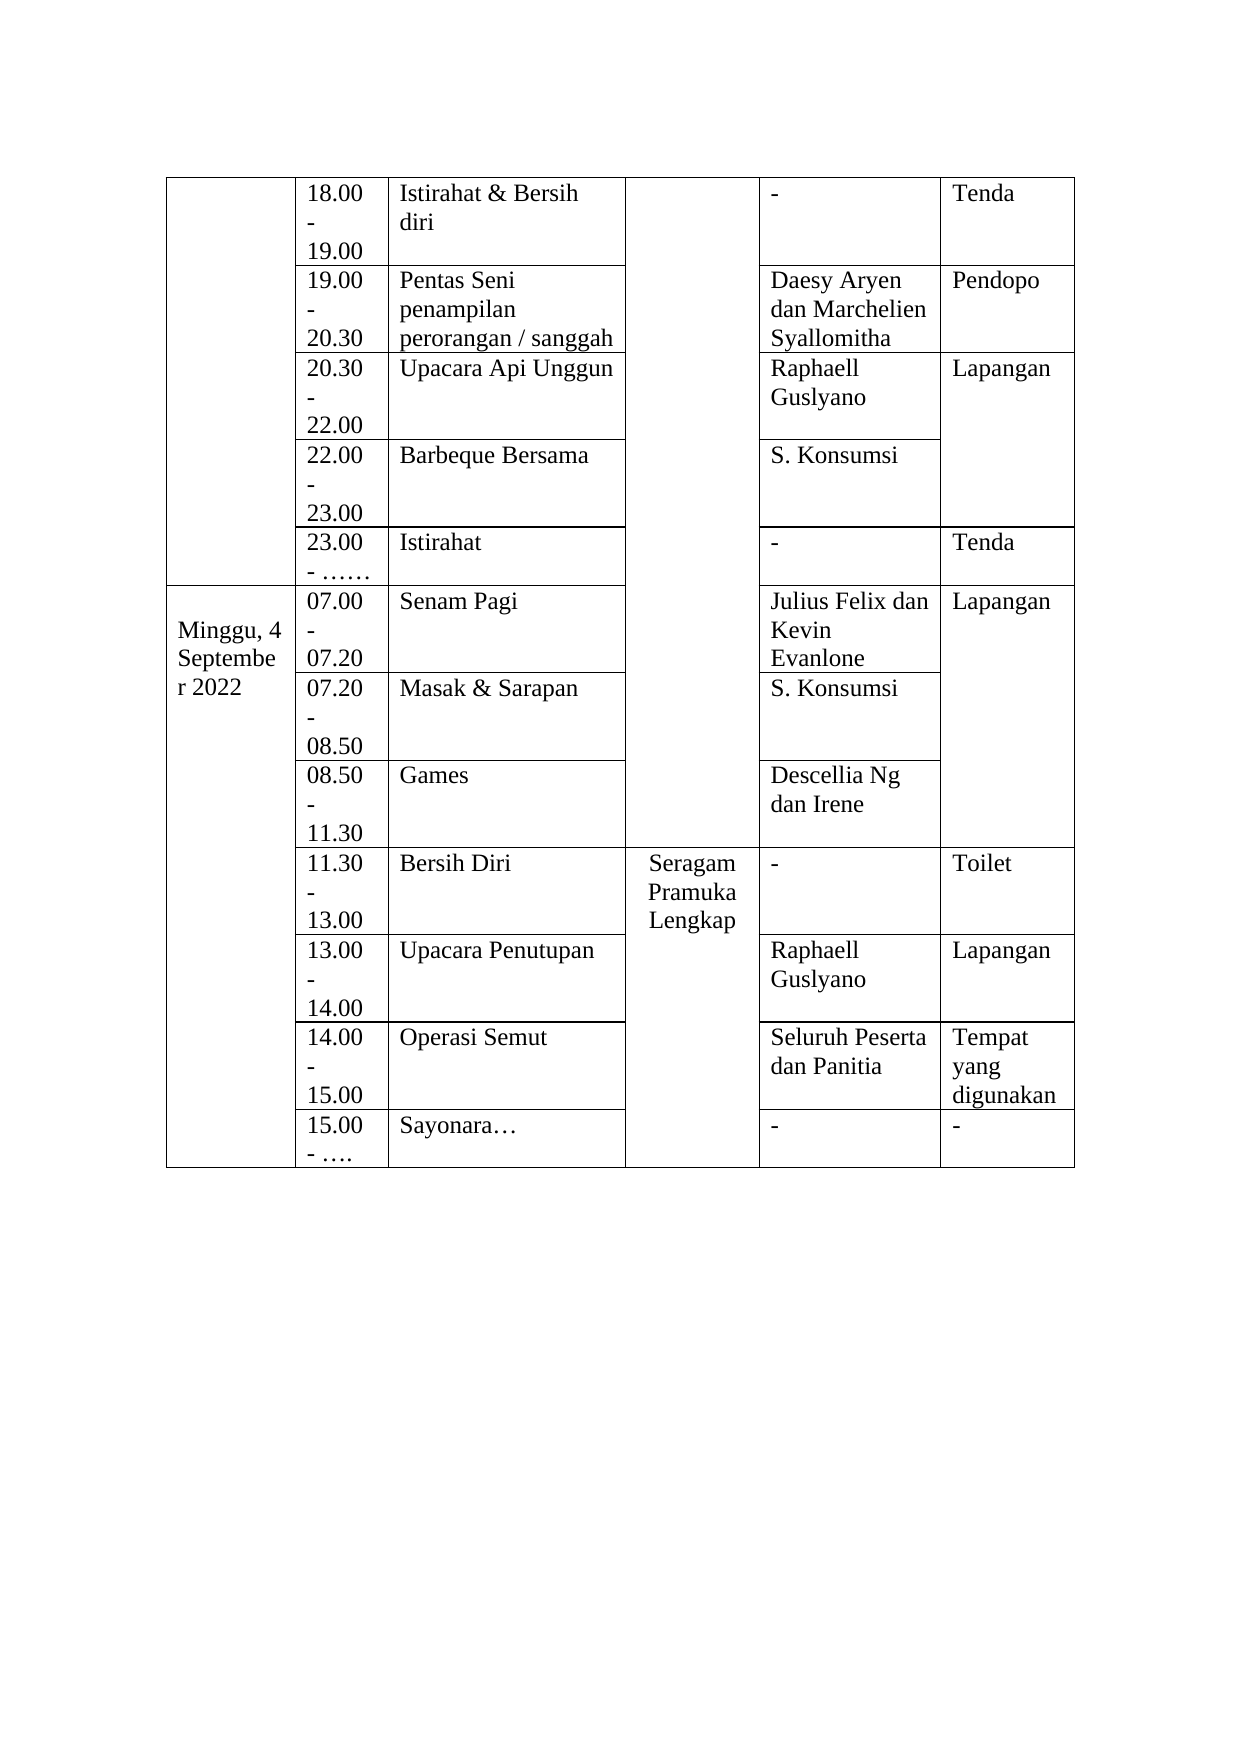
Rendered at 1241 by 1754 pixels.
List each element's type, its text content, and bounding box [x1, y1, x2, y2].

table_cell Daesy Aryen dan Marchelien Syallomitha [760, 266, 940, 352]
table_cell S. Konsumsi [760, 440, 940, 526]
table_cell Senam Pagi [389, 586, 625, 672]
table_cell 13.00 - 14.00 [296, 935, 388, 1021]
table_cell Seluruh Peserta dan Panitia [760, 1023, 940, 1109]
table_cell Istirahat & Bersih diri [389, 178, 625, 264]
table_cell Descellia Ng dan Irene [760, 761, 940, 847]
table_cell 11.30 - 13.00 [296, 848, 388, 934]
table_cell - [760, 528, 940, 585]
table_cell Lapangan [941, 935, 1074, 1021]
table_cell 20.30 - 22.00 [296, 353, 388, 439]
table_cell - [941, 1110, 1074, 1167]
table_cell Tenda [941, 528, 1074, 585]
table_cell Sayonara… [389, 1110, 625, 1167]
table_cell Barbeque Bersama [389, 440, 625, 526]
table_cell Operasi Semut [389, 1023, 625, 1109]
table_cell Raphaell Guslyano [760, 935, 940, 1021]
table_cell Pentas Seni penampilan perorangan / sanggah [389, 266, 625, 352]
table_cell Raphaell Guslyano [760, 353, 940, 439]
table_cell Minggu, 4 September 2022 [167, 586, 295, 1167]
table_cell - [760, 1110, 940, 1167]
table_cell 14.00 - 15.00 [296, 1023, 388, 1109]
table_cell Seragam Pramuka Lengkap [626, 848, 759, 1167]
table_cell - [760, 848, 940, 934]
table_cell Julius Felix dan Kevin Evanlone [760, 586, 940, 672]
table_cell Lapangan [941, 586, 1074, 847]
table_cell 23.00 - …… [296, 528, 388, 585]
table_cell Bersih Diri [389, 848, 625, 934]
table_cell 19.00 - 20.30 [296, 266, 388, 352]
table_cell Tenda [941, 178, 1074, 264]
table_cell 15.00 - …. [296, 1110, 388, 1167]
table_cell 18.00 - 19.00 [296, 178, 388, 264]
table_cell Upacara Api Unggun [389, 353, 625, 439]
table_cell Upacara Penutupan [389, 935, 625, 1021]
table_cell Istirahat [389, 528, 625, 585]
table_cell Lapangan [941, 353, 1074, 526]
table_cell 07.00 - 07.20 [296, 586, 388, 672]
table_cell Masak & Sarapan [389, 673, 625, 759]
table_cell - [760, 178, 940, 264]
table_cell 08.50 - 11.30 [296, 761, 388, 847]
table_cell 22.00 - 23.00 [296, 440, 388, 526]
table_cell Pendopo [941, 266, 1074, 352]
table_cell 07.20 - 08.50 [296, 673, 388, 759]
table_cell Games [389, 761, 625, 847]
table_cell S. Konsumsi [760, 673, 940, 759]
table_cell Toilet [941, 848, 1074, 934]
table_cell Tempat yang digunakan [941, 1023, 1074, 1109]
